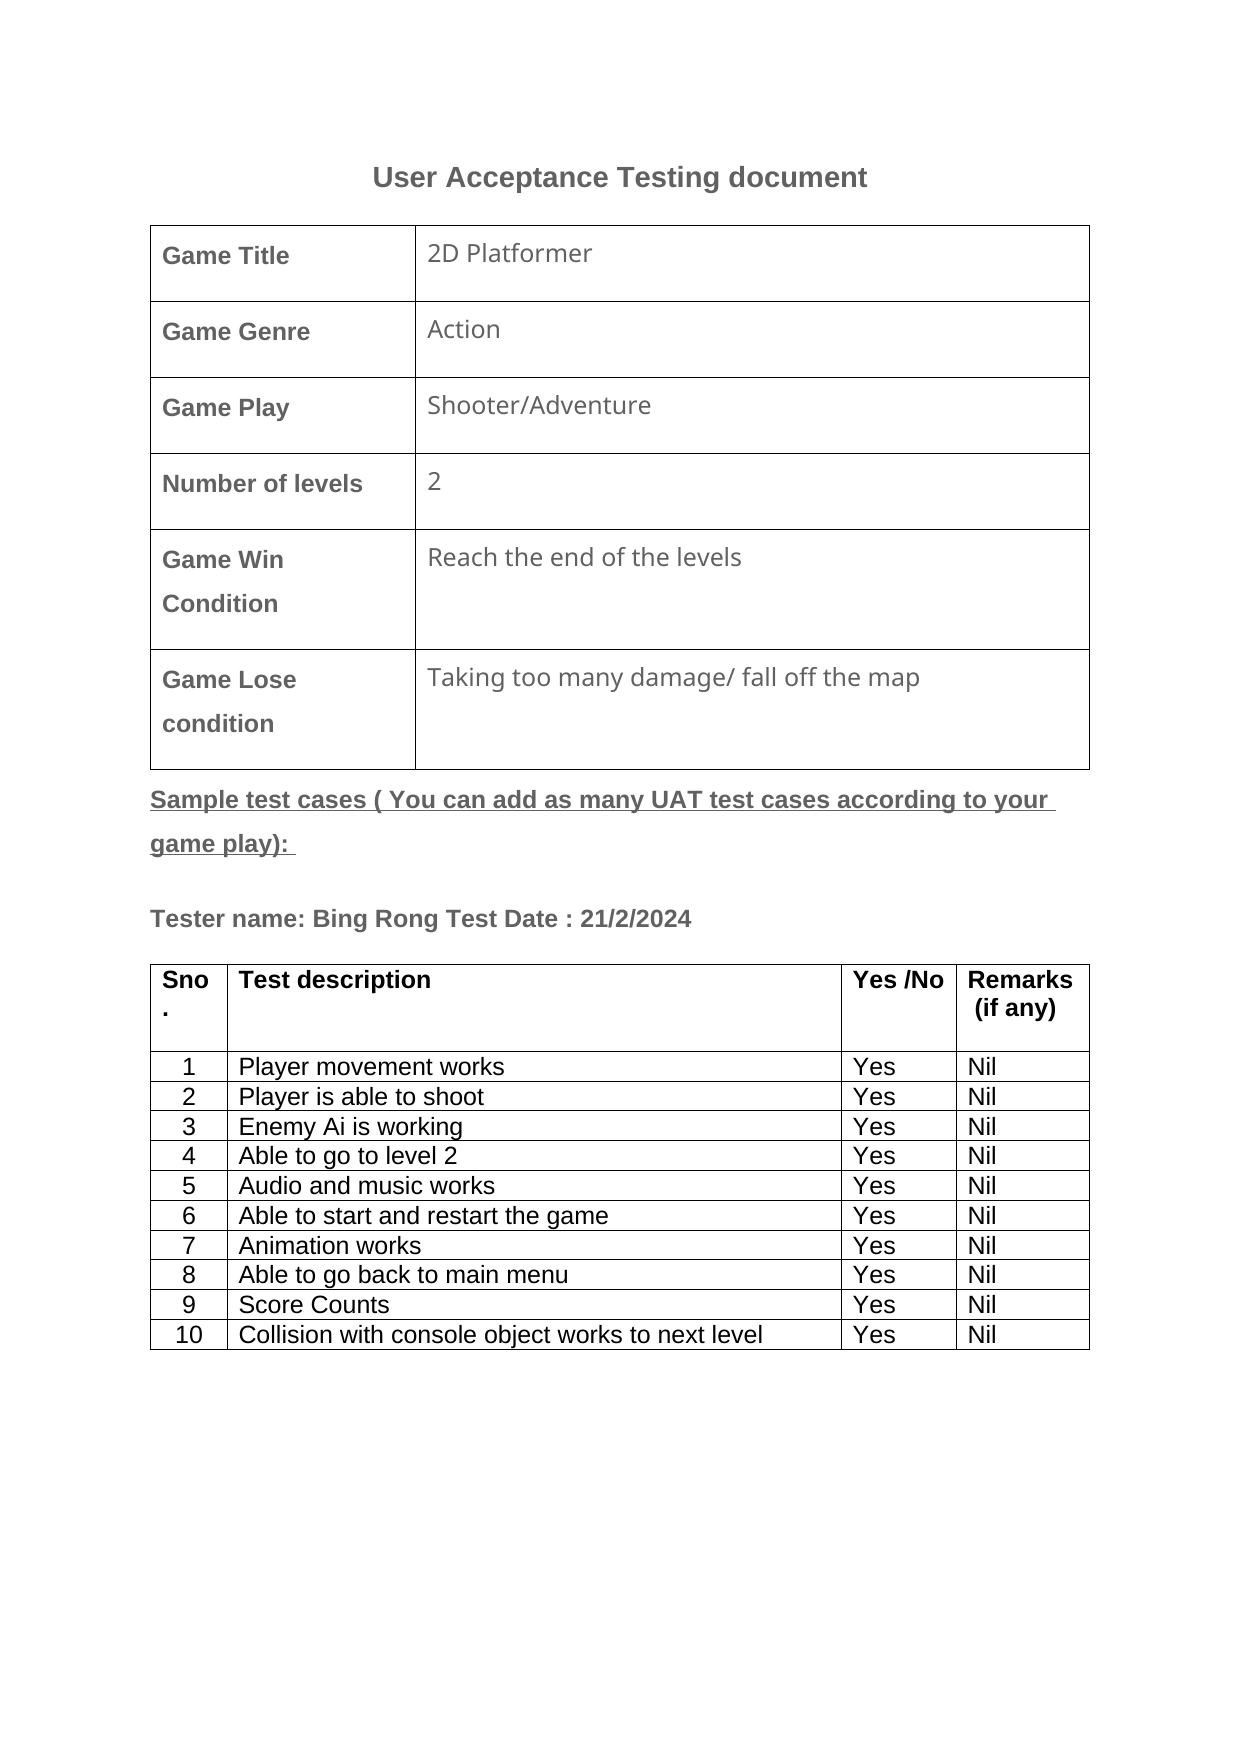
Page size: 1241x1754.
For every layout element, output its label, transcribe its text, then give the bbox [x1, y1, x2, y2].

table_cell Nil [957, 1171, 1089, 1200]
table_cell Enemy Ai is working [228, 1111, 841, 1140]
table_cell Action [416, 302, 1089, 377]
table_cell Nil [957, 1290, 1089, 1319]
table_cell Yes [842, 1320, 956, 1349]
table_cell 6 [151, 1201, 227, 1229]
table_cell Nil [957, 1052, 1089, 1081]
table_cell Taking too many damage/ fall off the map [416, 650, 1089, 769]
table_cell Nil [957, 1111, 1089, 1140]
table_cell Audio and music works [228, 1171, 841, 1200]
table_cell Nil [957, 1231, 1089, 1259]
table_header Remarks (if any) [957, 965, 1089, 1051]
table_cell 5 [151, 1171, 227, 1200]
table_cell Yes [842, 1290, 956, 1319]
table_cell Number of levels [151, 454, 415, 529]
table_cell Player movement works [228, 1052, 841, 1081]
table_header Yes /No [842, 965, 956, 1051]
table_cell Player is able to shoot [228, 1082, 841, 1110]
table_cell 10 [151, 1320, 227, 1349]
table_cell 7 [151, 1231, 227, 1259]
table_cell Able to start and restart the game [228, 1201, 841, 1229]
table_cell Able to go to level 2 [228, 1141, 841, 1170]
table_cell Game Genre [151, 302, 415, 377]
table_cell Nil [957, 1320, 1089, 1349]
text Tester name: Bing Rong Test Date : 21/2/2024 [150, 888, 1090, 932]
table_header Game Title [151, 226, 415, 301]
text User Acceptance Testing document [150, 150, 1090, 194]
table_cell Nil [957, 1141, 1089, 1170]
table_cell Yes [842, 1111, 956, 1140]
table_cell Nil [957, 1201, 1089, 1229]
table_cell 2 [151, 1082, 227, 1110]
table_header 2D Platformer [416, 226, 1089, 301]
table_cell 8 [151, 1260, 227, 1289]
table_cell Yes [842, 1231, 956, 1259]
table_cell Yes [842, 1171, 956, 1200]
text Sample test cases ( You can add as many UAT test cases according to your game play): [150, 770, 1090, 857]
table_cell Yes [842, 1082, 956, 1110]
table_cell Shooter/Adventure [416, 378, 1089, 453]
table_cell Yes [842, 1260, 956, 1289]
table_cell Collision with console object works to next level [228, 1320, 841, 1349]
table_cell 4 [151, 1141, 227, 1170]
table_cell 2 [416, 454, 1089, 529]
table_cell Animation works [228, 1231, 841, 1259]
table_cell Game Play [151, 378, 415, 453]
table_cell 9 [151, 1290, 227, 1319]
table_cell Yes [842, 1201, 956, 1229]
table_cell 3 [151, 1111, 227, 1140]
table_cell 1 [151, 1052, 227, 1081]
table_cell Nil [957, 1082, 1089, 1110]
table_cell Nil [957, 1260, 1089, 1289]
table_cell Game Lose condition [151, 650, 415, 769]
table_cell Yes [842, 1052, 956, 1081]
table_header Test description [228, 965, 841, 1051]
table_cell Game Win Condition [151, 530, 415, 649]
table_header Sno. [151, 965, 227, 1051]
table_cell Score Counts [228, 1290, 841, 1319]
table_cell Yes [842, 1141, 956, 1170]
table_cell Able to go back to main menu [228, 1260, 841, 1289]
table_cell Reach the end of the levels [416, 530, 1089, 649]
